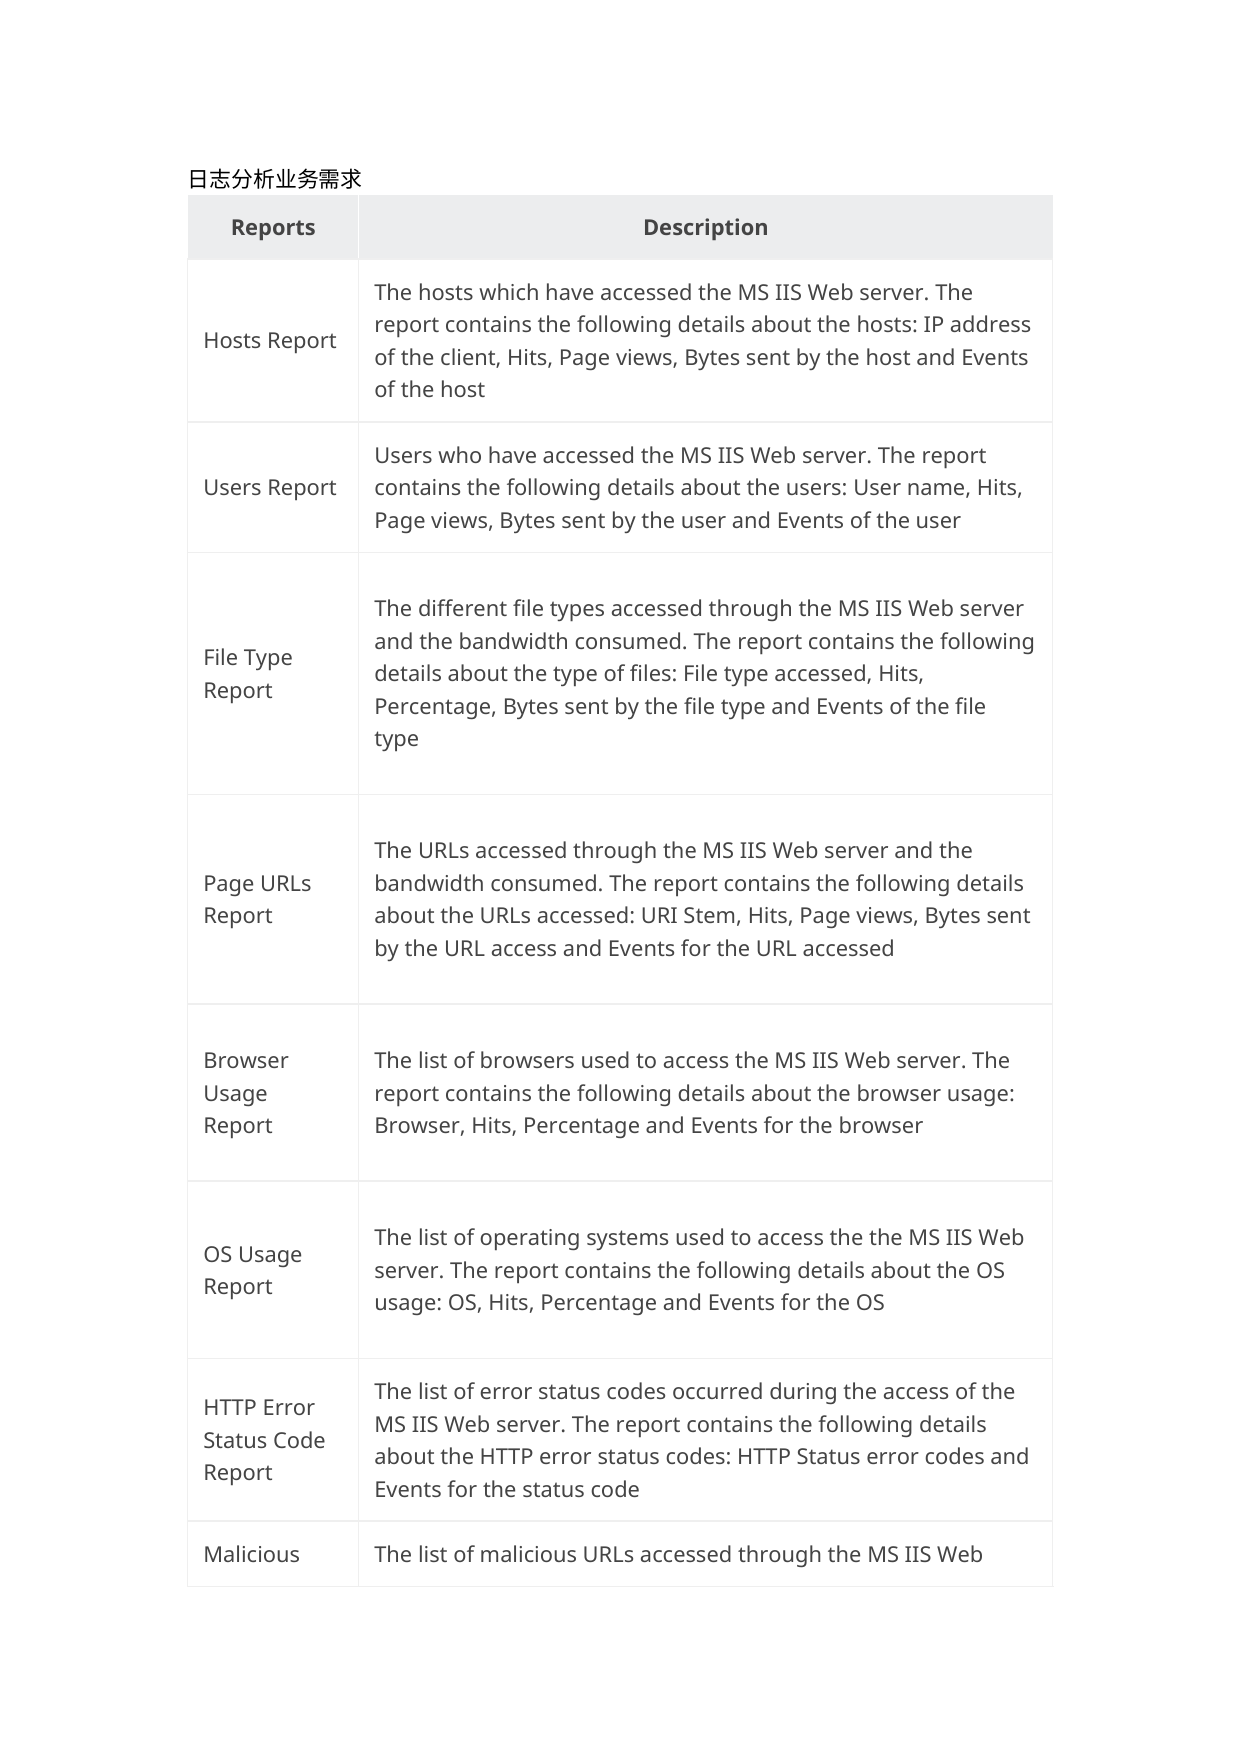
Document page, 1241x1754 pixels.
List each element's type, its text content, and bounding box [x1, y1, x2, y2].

table_cell HTTP Error Status Code Report [188, 1359, 358, 1520]
table_cell Browser Usage Report [188, 1005, 358, 1180]
table_cell Hosts Report [188, 260, 358, 421]
table_cell The list of error status codes occurred during the access of the MS IIS Web server. The report contains the following details about the HTTP error status codes: HTTP Status error codes and Events for the status code [359, 1359, 1052, 1520]
table_cell OS Usage Report [188, 1182, 358, 1358]
text 日志分析业务需求 [187, 162, 1053, 194]
table_cell The URLs accessed through the MS IIS Web server and the bandwidth consumed. The report contains the following details about the URLs accessed: URI Stem, Hits, Page views, Bytes sent by the URL access and Events for the URL accessed [359, 795, 1052, 1003]
table_cell The hosts which have accessed the MS IIS Web server. The report contains the following details about the hosts: IP address of the client, Hits, Page views, Bytes sent by the host and Events of the host [359, 260, 1052, 421]
table_cell Users who have accessed the MS IIS Web server. The report contains the following details about the users: User name, Hits, Page views, Bytes sent by the user and Events of the user [359, 423, 1052, 551]
table_cell Page URLs Report [188, 795, 358, 1003]
table_cell The list of operating systems used to access the the MS IIS Web server. The report contains the following details about the OS usage: OS, Hits, Percentage and Events for the OS [359, 1182, 1052, 1358]
table_cell The different file types accessed through the MS IIS Web server and the bandwidth consumed. The report contains the following details about the type of files: File type accessed, Hits, Percentage, Bytes sent by the file type and Events of the file type [359, 553, 1052, 793]
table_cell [188, 1522, 358, 1586]
table_cell File Type Report [188, 553, 358, 793]
table_header Description [359, 195, 1053, 258]
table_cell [359, 1522, 1052, 1586]
table_cell Users Report [188, 423, 358, 551]
table_header Reports [188, 195, 358, 258]
table_cell The list of browsers used to access the MS IIS Web server. The report contains the following details about the browser usage: Browser, Hits, Percentage and Events for the browser [359, 1005, 1052, 1180]
